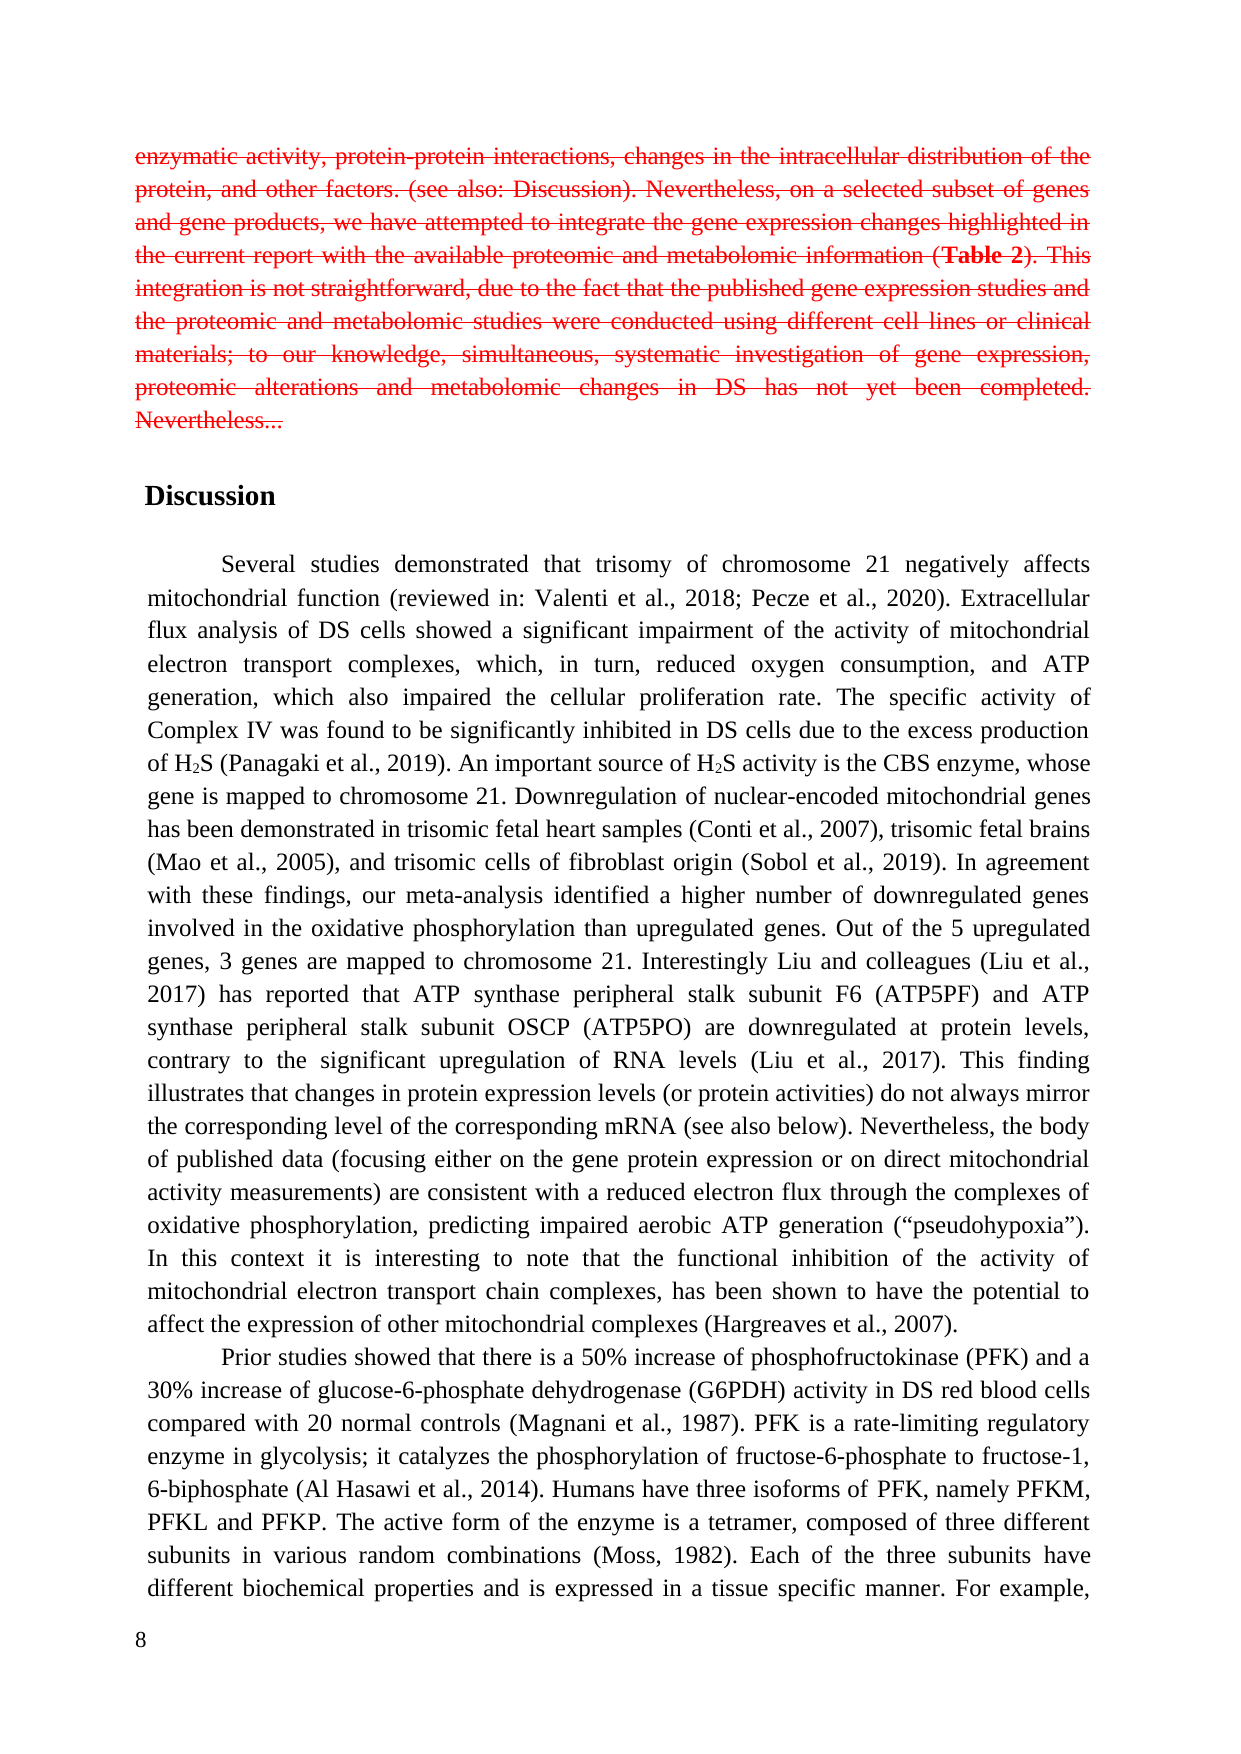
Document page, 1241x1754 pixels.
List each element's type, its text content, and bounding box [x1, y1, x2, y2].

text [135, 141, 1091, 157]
subtitle Discussion [144, 478, 1091, 512]
text Several studies demonstrated that trisomy of chromosome 21 negatively affects mitochondrial function (reviewed in: Valenti et al., 2018; Pecze et al., 2020). Extracellular flux analysis of DS cells showed a significant impairment of the activity of mitochondrial electron transport complexes, which, in turn, reduced oxygen consumption, and ATP generation, which also impaired the cellular proliferation rate. The specific activity of Complex IV was found to be significantly inhibited in DS cells due to the excess production of H2S (Panagaki et al., 2019). An important source of H2S activity is the CBS enzyme, whose gene is mapped to chromosome 21. Downregulation of nuclear-encoded mitochondrial genes has been demonstrated in trisomic fetal heart samples (Conti et al., 2007), trisomic fetal brains (Mao et al., 2005), and trisomic cells of fibroblast origin (Sobol et al., 2019). In agreement with these findings, our meta-analysis identified a higher number of downregulated genes involved in the oxidative phosphorylation than upregulated genes. Out of the 5 upregulated genes, 3 genes are mapped to chromosome 21. Interestingly Liu and colleagues (Liu et al., 2017) has reported that ATP synthase peripheral stalk subunit F6 (ATP5PF) and ATP synthase peripheral stalk subunit OSCP (ATP5PO) are downregulated at protein levels, contrary to the significant upregulation of RNA levels (Liu et al., 2017). This finding illustrates that changes in protein expression levels (or protein activities) do not always mirror the corresponding level of the corresponding mRNA (see also below). Nevertheless, the body of published data (focusing either on the gene protein expression or on direct mitochondrial activity measurements) are consistent with a reduced electron flux through the complexes of oxidative phosphorylation, predicting impaired aerobic ATP generation (“pseudohypoxia”). In this context it is interesting to note that the functional inhibition of the activity of mitochondrial electron transport chain complexes, has been shown to have the potential to affect the expression of other mitochondrial complexes (Hargreaves et al., 2007). [147, 549, 1091, 1338]
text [135, 158, 1091, 256]
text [147, 1342, 1091, 1602]
